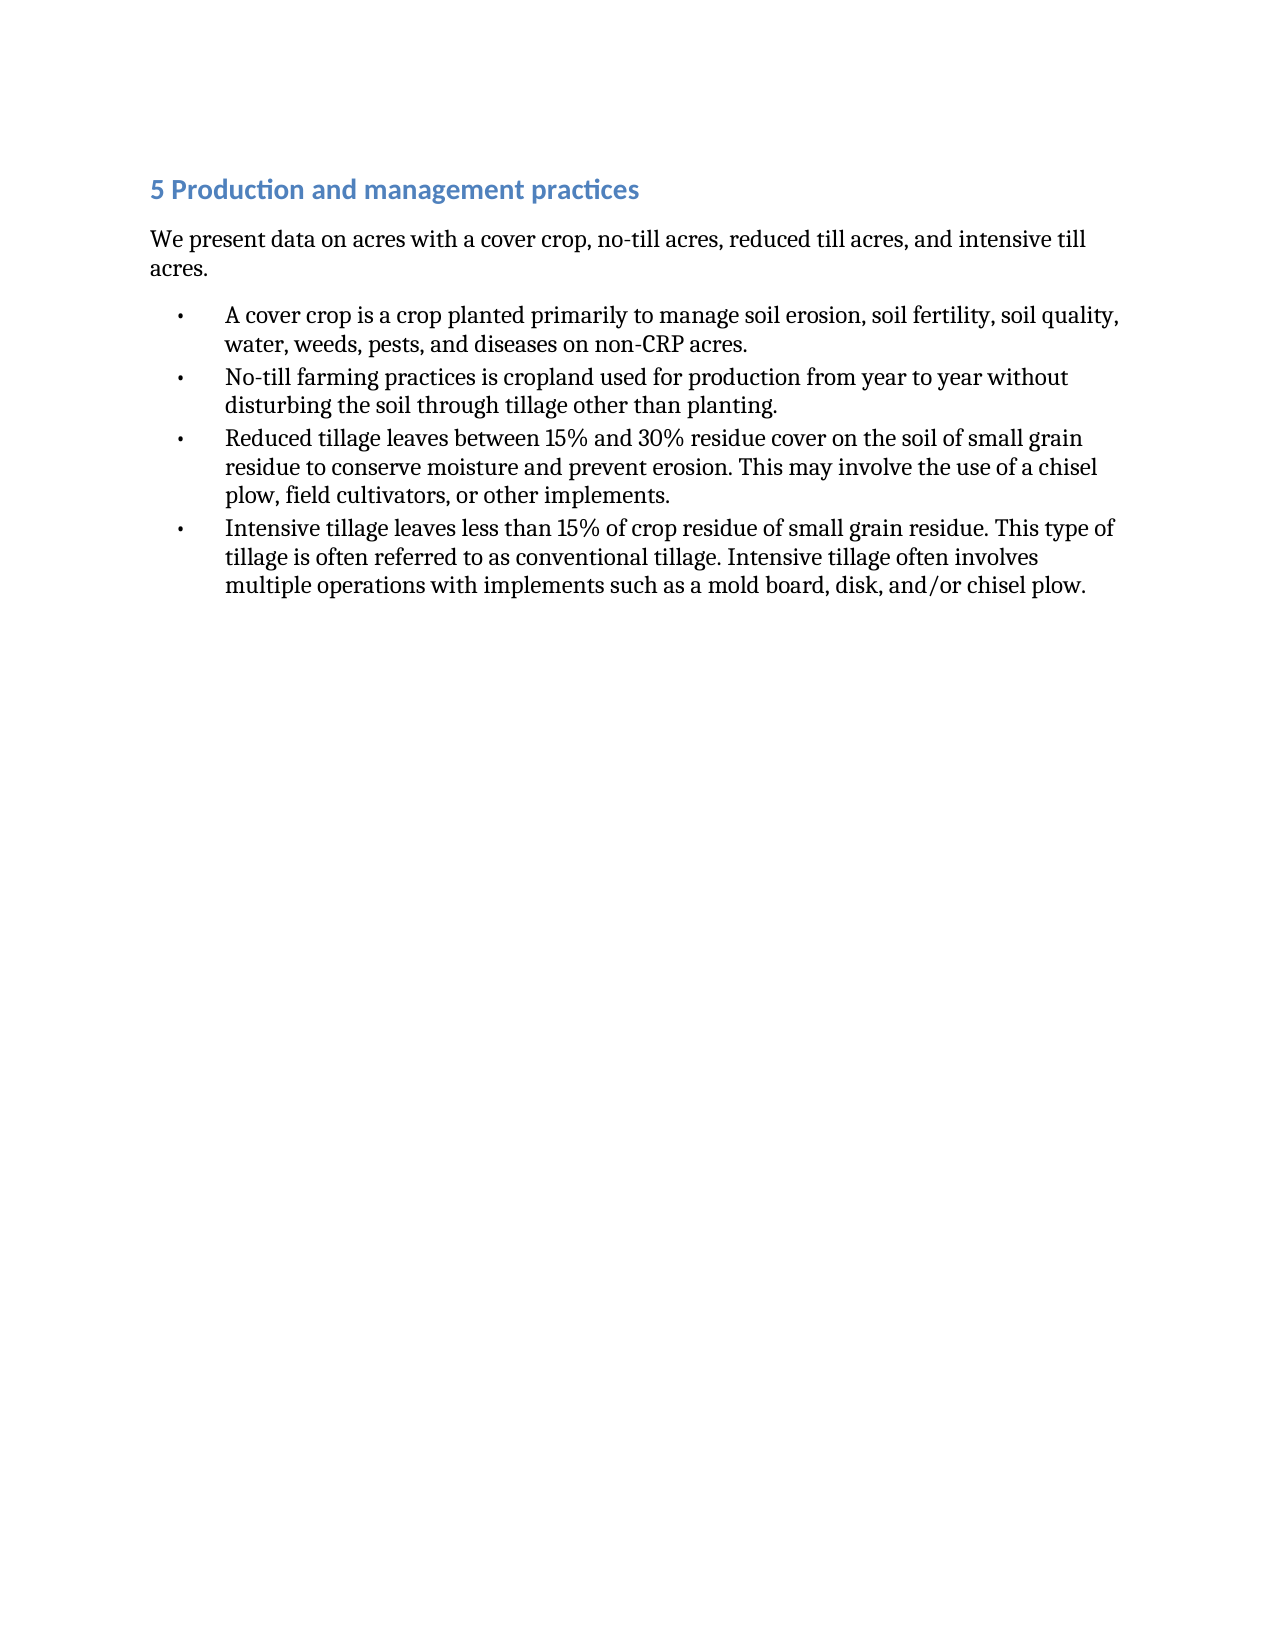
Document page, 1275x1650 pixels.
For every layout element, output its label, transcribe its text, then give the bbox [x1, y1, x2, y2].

text We present data on acres with a cover crop, no-till acres, reduced till acres, and intensive till acres. [150, 225, 1125, 283]
list Reduced tillage leaves between 15% and 30% residue cover on the soil of small grain residue to conserve moisture and prevent erosion. This may involve the use of a chisel plow, field cultivators, or other implements. [175, 424, 1125, 510]
subtitle 5 Production and management practices [150, 171, 1125, 206]
list No-till farming practices is cropland used for production from year to year without disturbing the soil through tillage other than planting. [175, 363, 1125, 420]
list Intensive tillage leaves less than 15% of crop residue of small grain residue. This type of tillage is often referred to as conventional tillage. Intensive tillage often involves multiple operations with implements such as a mold board, disk, and/or chisel plow. [175, 514, 1125, 600]
list A cover crop is a crop planted primarily to manage soil erosion, soil fertility, soil quality, water, weeds, pests, and diseases on non-CRP acres. [175, 301, 1125, 359]
